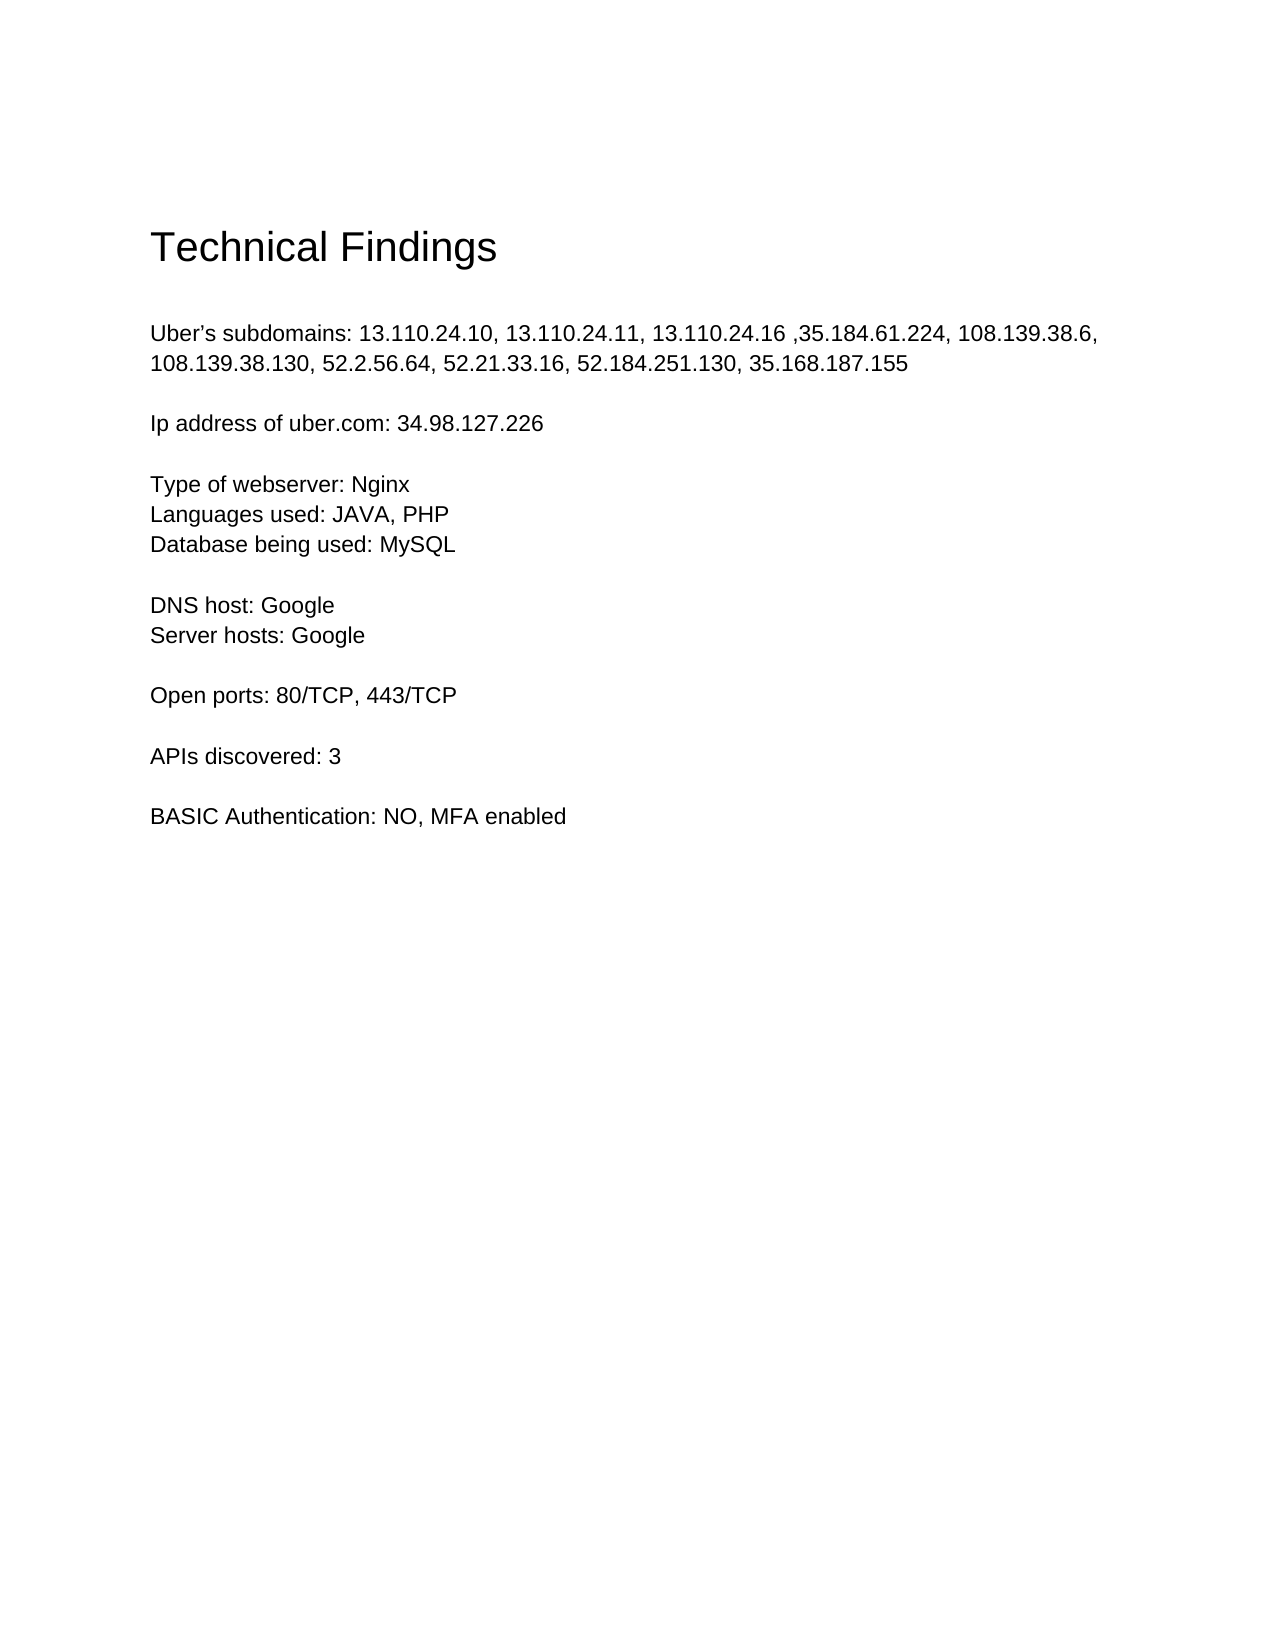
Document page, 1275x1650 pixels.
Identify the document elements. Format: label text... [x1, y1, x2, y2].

text Database being used: MySQL [150, 531, 1125, 557]
text Open ports: 80/TCP, 443/TCP [150, 682, 1125, 708]
text BASIC Authentication: NO, MFA enabled [150, 803, 1125, 829]
subtitle Technical Findings [150, 222, 1125, 270]
text Languages used: JAVA, PHP [150, 501, 1125, 527]
text Ip address of uber.com: 34.98.127.226 [150, 410, 1125, 437]
text Uber’s subdomains: 13.110.24.10, 13.110.24.11, 13.110.24.16 ,35.184.61.224, 108.139.38.6, 108.139.38.130, 52.2.56.64, 52.21.33.16, 52.184.251.130, 35.168.187.155 [150, 320, 1125, 376]
text Type of webserver: Nginx [150, 471, 1125, 497]
text DNS host: Google [150, 592, 1125, 618]
text Server hosts: Google [150, 622, 1125, 648]
text APIs discovered: 3 [150, 743, 1125, 769]
